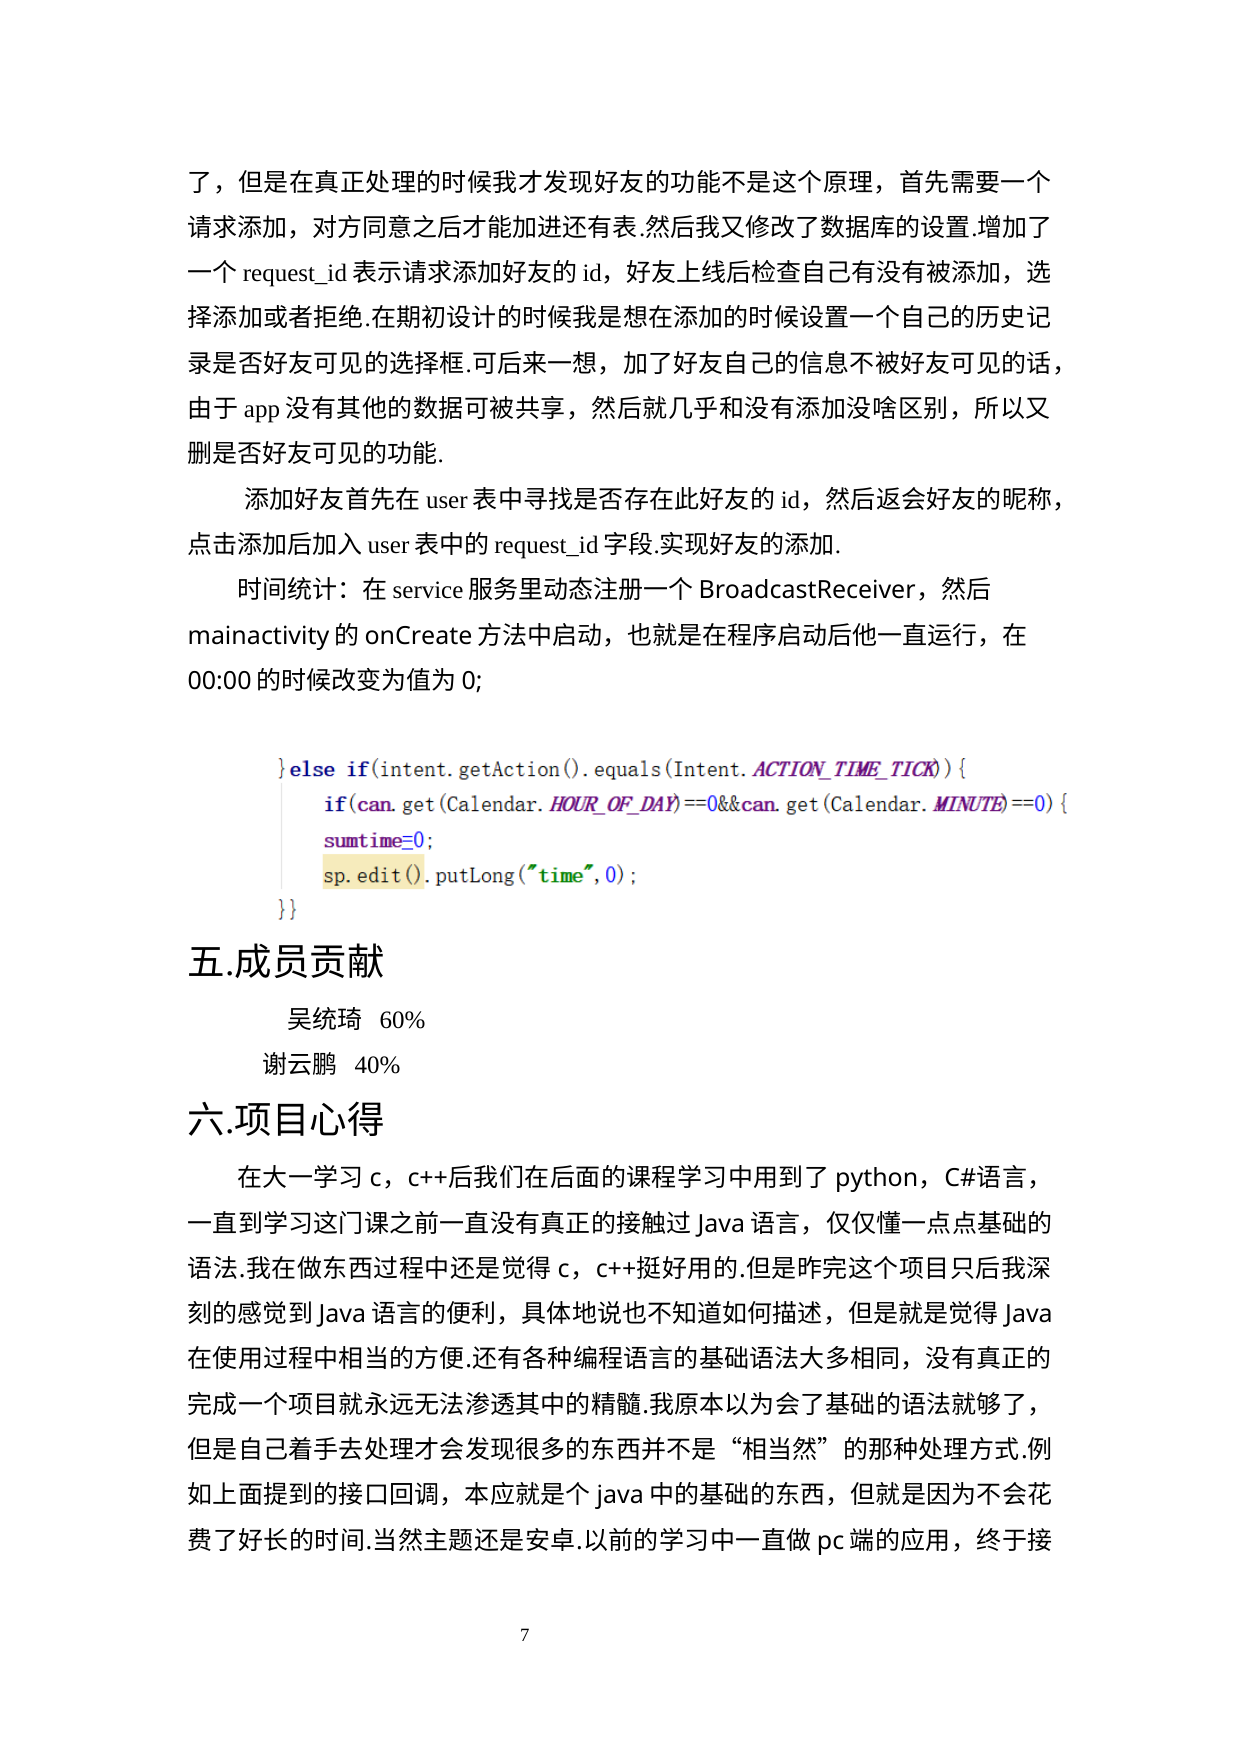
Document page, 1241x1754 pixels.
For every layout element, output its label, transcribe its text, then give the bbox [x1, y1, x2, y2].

text 添加好友首先在user表中寻找是否存在此好友的id，然后返会好友的昵称，点击添加后加入user表中的request_id字段.实现好友的添加. [187, 479, 1053, 561]
picture [237, 748, 1103, 923]
text 时间统计：在service服务里动态注册一个BroadcastReceiver，然后mainactivity的onCreate方法中启动，也就是在程序启动后他一直运行，在 [187, 570, 1053, 651]
text 六.项目心得 [187, 1090, 1053, 1144]
text 00:00的时候改变为值为0; [187, 660, 256, 697]
text 五.成员贡献 [187, 931, 1053, 986]
text 吴统琦 60% [187, 999, 1053, 1036]
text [187, 162, 1053, 470]
text 00:00的时候改变为值为0; [461, 660, 1053, 697]
text 谢云鹏 40% [187, 1044, 1053, 1081]
